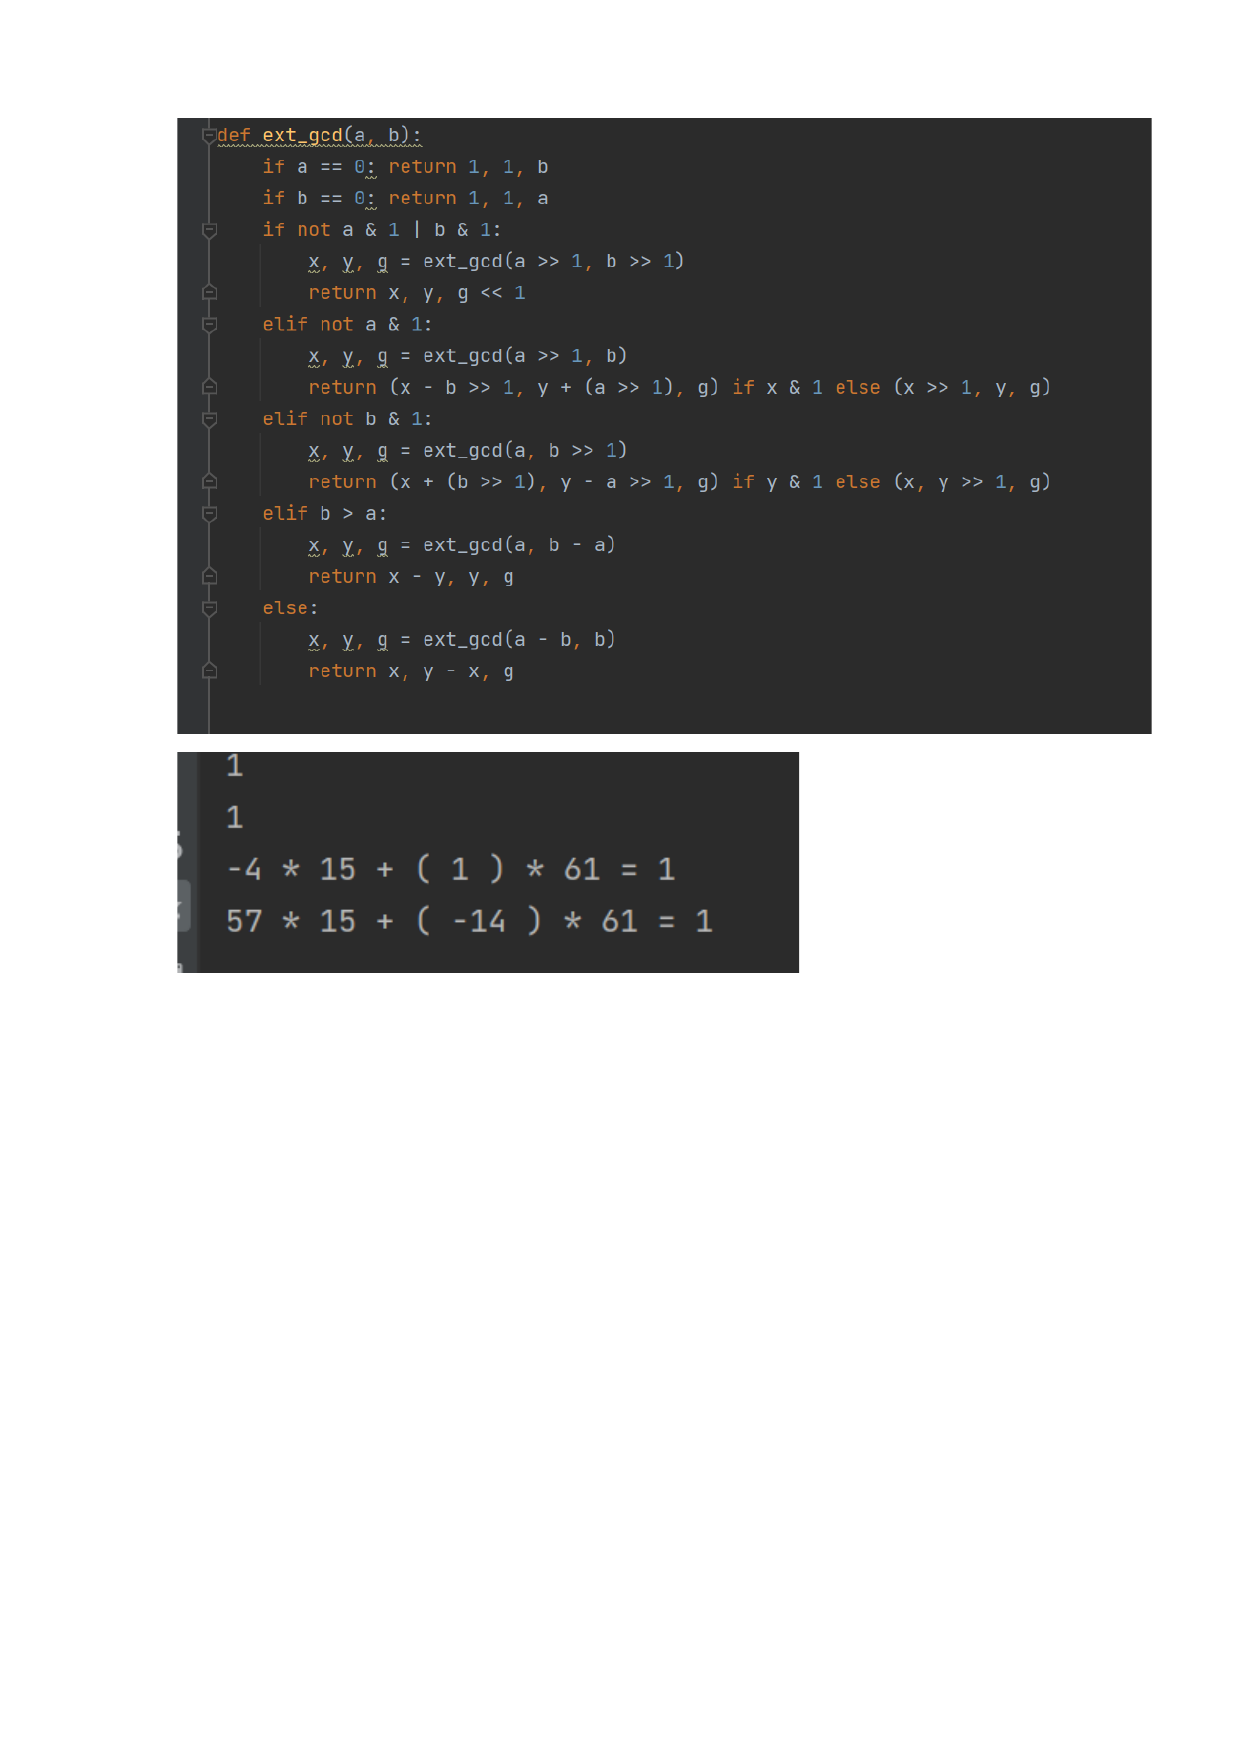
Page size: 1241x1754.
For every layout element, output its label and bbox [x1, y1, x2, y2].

picture [177, 752, 800, 973]
picture [177, 118, 1152, 734]
